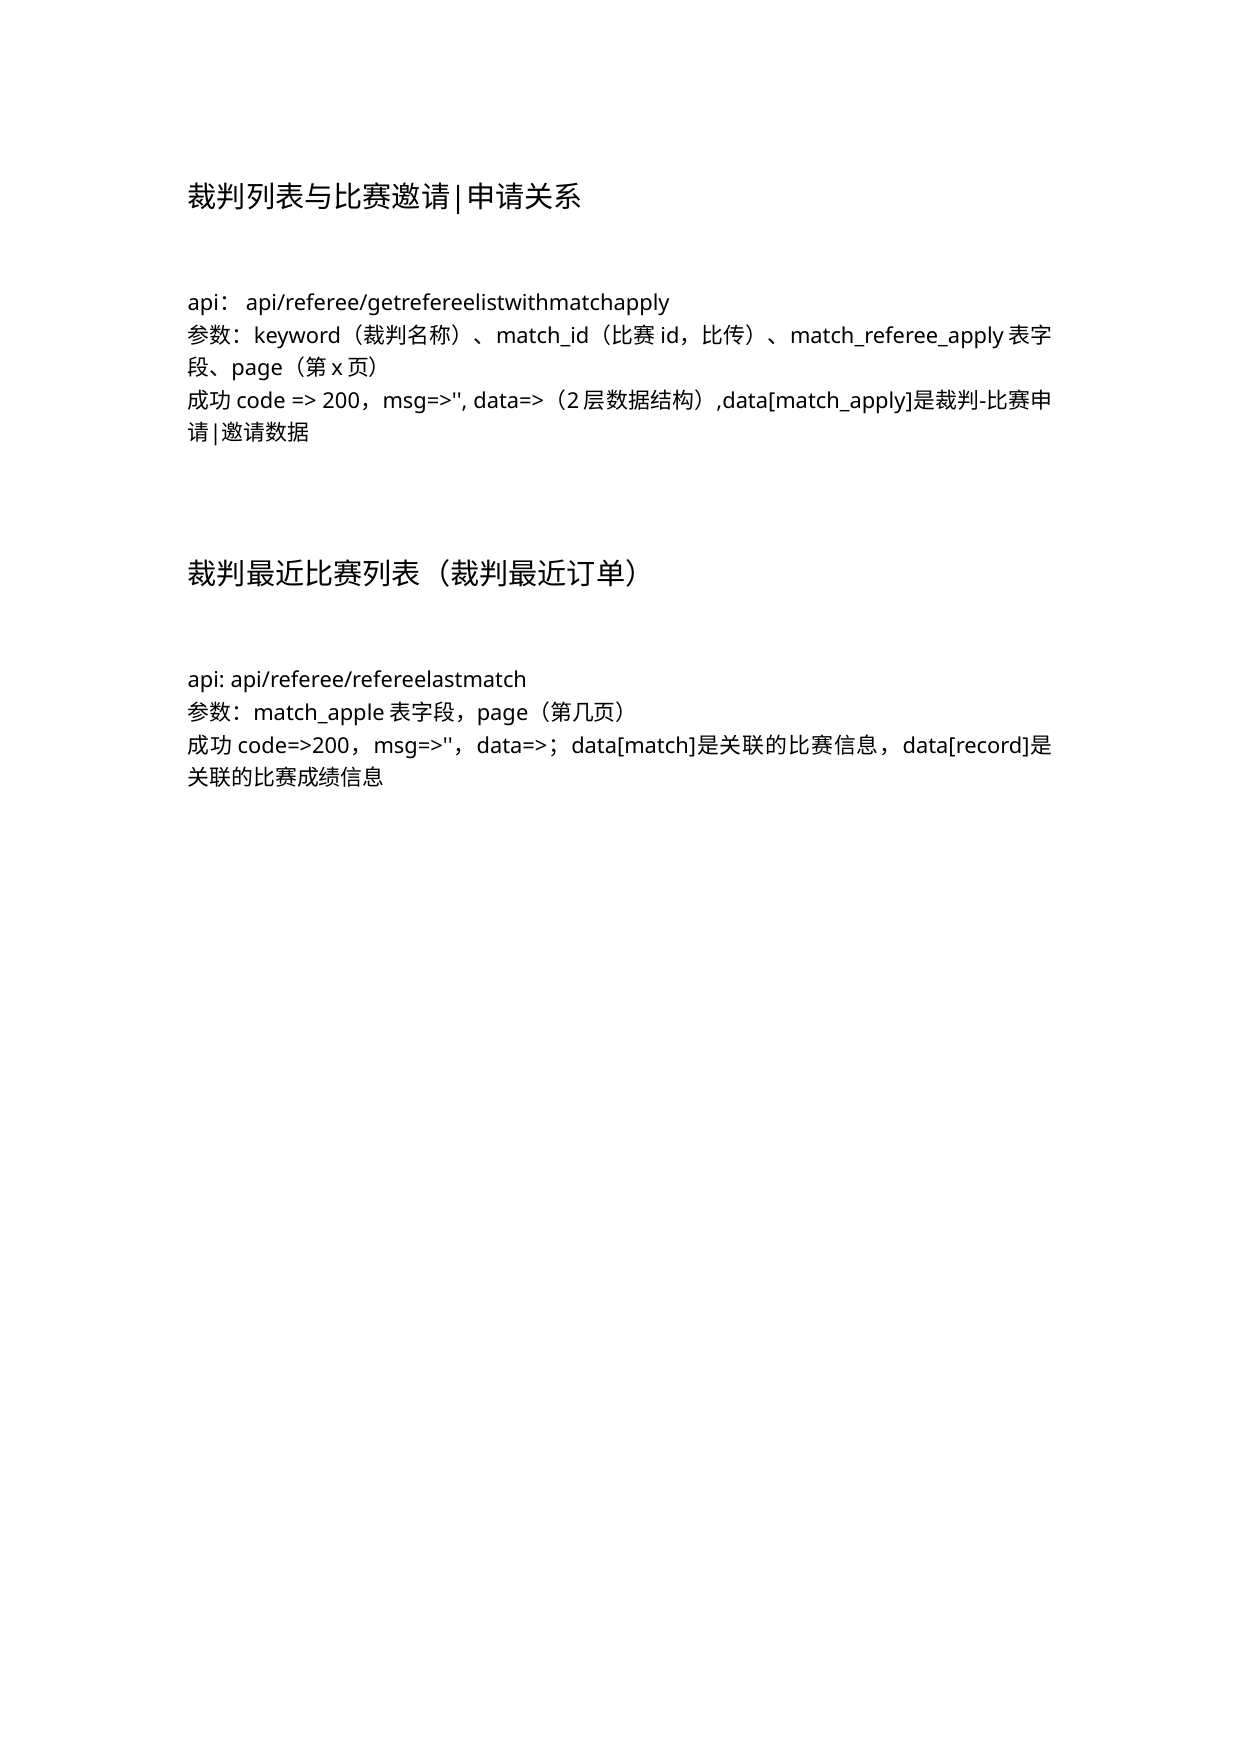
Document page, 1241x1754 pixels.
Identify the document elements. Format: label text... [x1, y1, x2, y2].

subtitle 裁判列表与比赛邀请|申请关系 [187, 162, 1053, 227]
text api： api/referee/getrefereelistwithmatchapply [187, 285, 1053, 317]
text api: api/referee/refereelastmatch [187, 662, 1053, 695]
text 参数：keyword（裁判名称）、match_id（比赛id，比传）、match_referee_apply表字段、page（第x页） [187, 317, 1053, 382]
text 成功code => 200，msg=>'', data=>（2层数据结构）,data[match_apply]是裁判-比赛申请|邀请数据 [187, 382, 1053, 447]
text 参数：match_apple表字段，page（第几页） [187, 695, 1053, 727]
subtitle 裁判最近比赛列表（裁判最近订单） [187, 539, 1053, 604]
text 成功code=>200，msg=>''，data=>；data[match]是关联的比赛信息，data[record]是关联的比赛成绩信息 [187, 727, 1053, 792]
